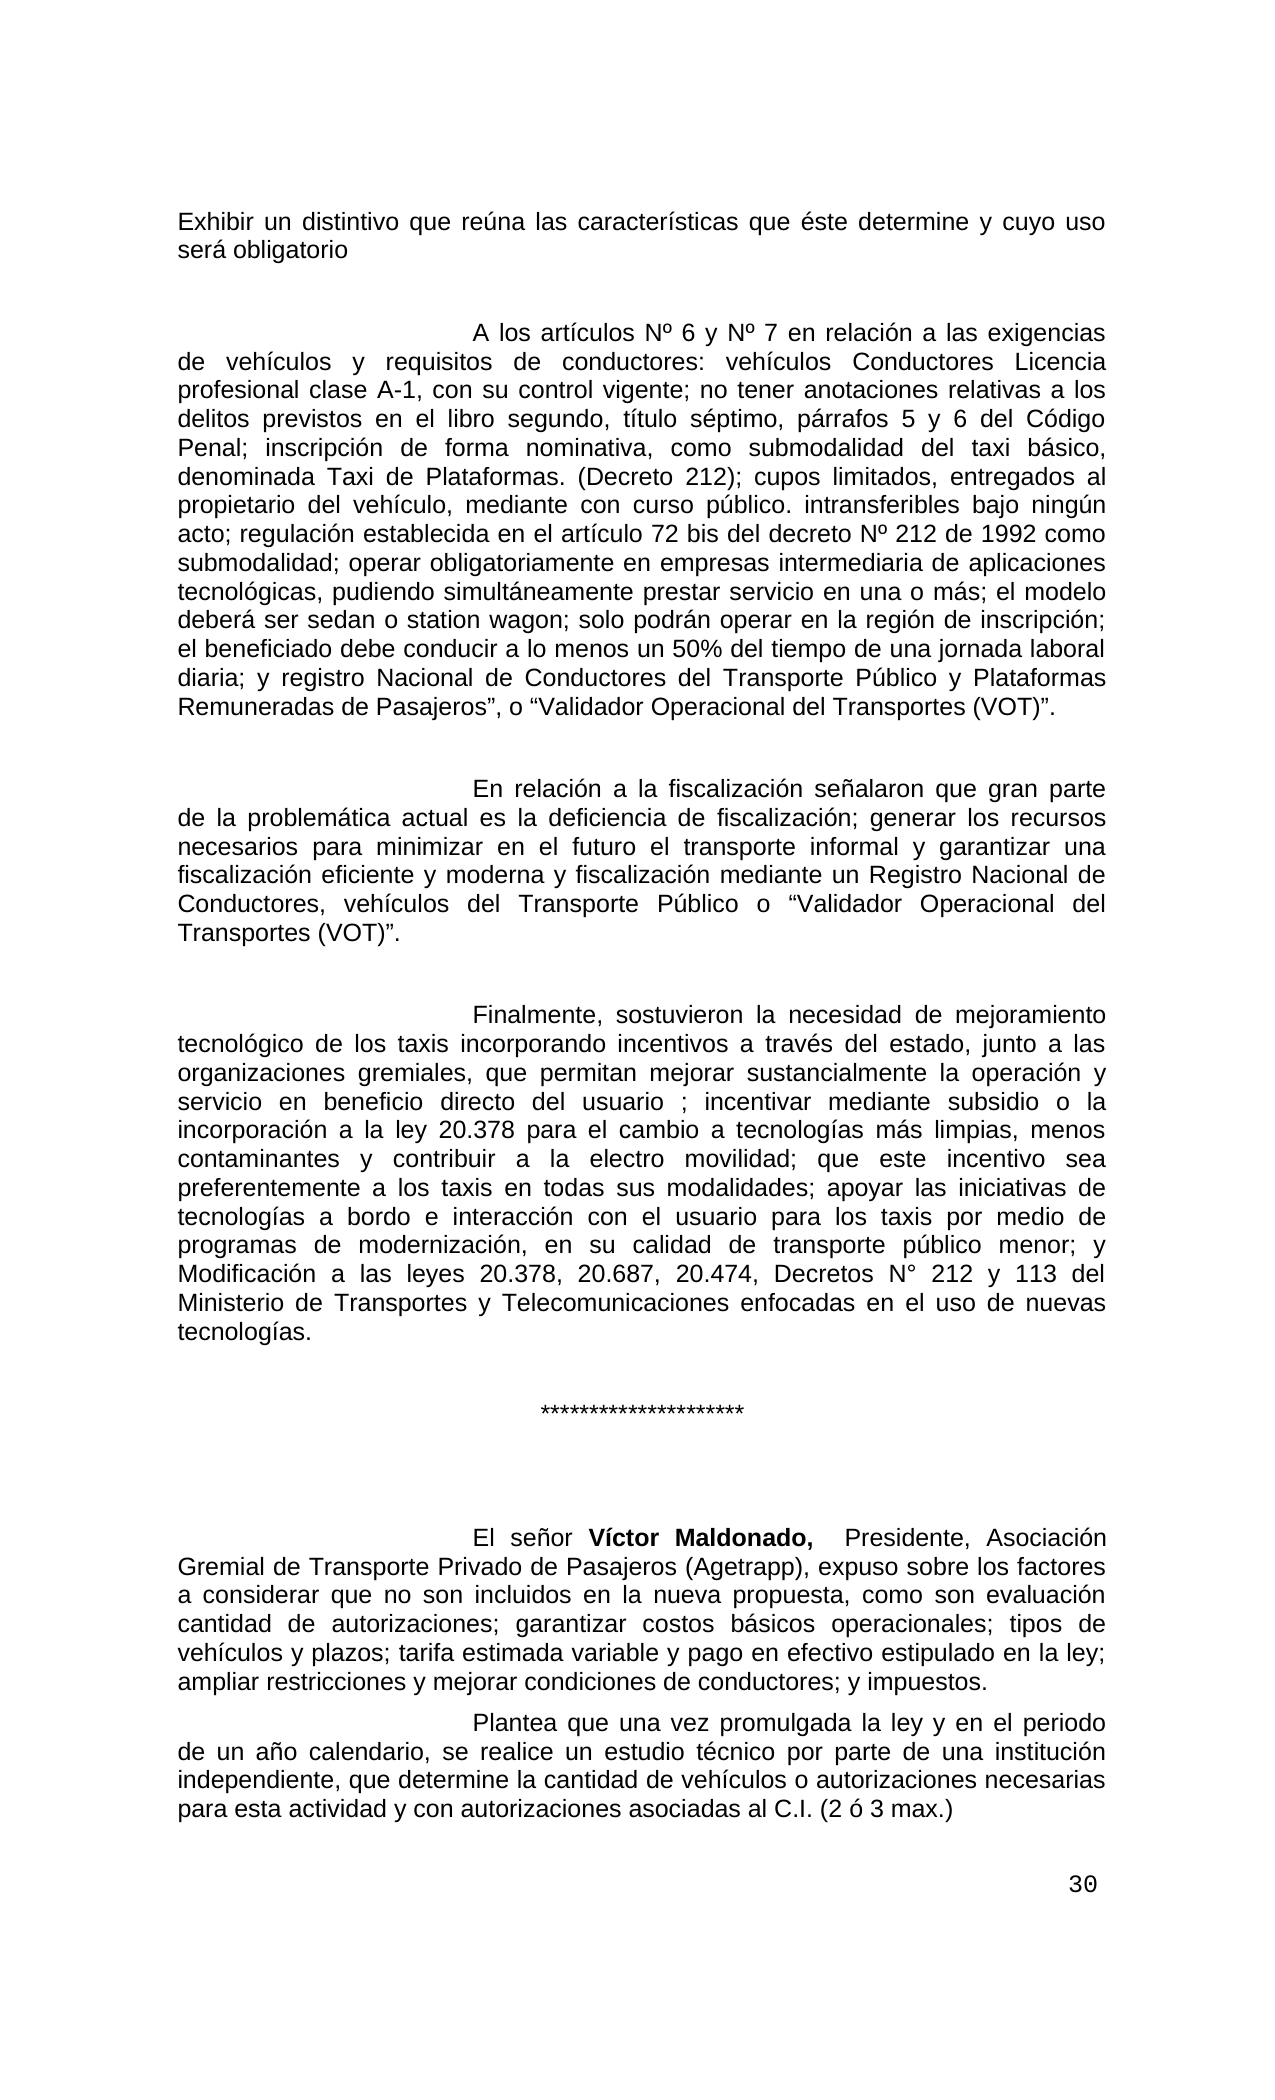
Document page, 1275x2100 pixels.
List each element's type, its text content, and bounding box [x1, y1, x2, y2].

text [177, 207, 1107, 264]
text El señor Víctor Maldonado, Presidente, Asociación Gremial de Transporte Privado de Pasajeros (Agetrapp), expuso sobre los factores a considerar que no son incluidos en la nueva propuesta, como son evaluación cantidad de autorizaciones; garantizar costos básicos operacionales; tipos de vehículos y plazos; tarifa estimada variable y pago en efectivo estipulado en la ley; ampliar restricciones y mejorar condiciones de conductores; y impuestos. [177, 1523, 1107, 1696]
text En relación a la fiscalización señalaron que gran parte de la problemática actual es la deficiencia de fiscalización; generar los recursos necesarios para minimizar en el futuro el transporte informal y garantizar una fiscalización eficiente y moderna y fiscalización mediante un Registro Nacional de Conductores, vehículos del Transporte Público o “Validador Operacional del Transportes (VOT)”. [177, 774, 1107, 947]
text Finalmente, sostuvieron la necesidad de mejoramiento tecnológico de los taxis incorporando incentivos a través del estado, junto a las organizaciones gremiales, que permitan mejorar sustancialmente la operación y servicio en beneficio directo del usuario ; incentivar mediante subsidio o la incorporación a la ley 20.378 para el cambio a tecnologías más limpias, menos contaminantes y contribuir a la electro movilidad; que este incentivo sea preferentemente a los taxis en todas sus modalidades; apoyar las iniciativas de tecnologías a bordo e interacción con el usuario para los taxis por medio de programas de modernización, en su calidad de transporte público menor; y Modificación a las leyes 20.378, 20.687, 20.474, Decretos N° 212 y 113 del Ministerio de Transportes y Telecomunicaciones enfocadas en el uso de nuevas tecnologías. [177, 1001, 1107, 1346]
text Plantea que una vez promulgada la ley y en el periodo de un año calendario, se realice un estudio técnico por parte de una institución independiente, que determine la cantidad de vehículos o autorizaciones necesarias para esta actividad y con autorizaciones asociadas al C.I. (2 ó 3 max.) [177, 1708, 1107, 1823]
text ********************* [177, 1399, 1107, 1428]
text A los artículos Nº 6 y Nº 7 en relación a las exigencias de vehículos y requisitos de conductores: vehículos Conductores Licencia profesional clase A-1, con su control vigente; no tener anotaciones relativas a los delitos previstos en el libro segundo, título séptimo, párrafos 5 y 6 del Código Penal; inscripción de forma nominativa, como submodalidad del taxi básico, denominada Taxi de Plataformas. (Decreto 212); cupos limitados, entregados al propietario del vehículo, mediante con curso público. intransferibles bajo ningún acto; regulación establecida en el artículo 72 bis del decreto Nº 212 de 1992 como submodalidad; operar obligatoriamente en empresas intermediaria de aplicaciones tecnológicas, pudiendo simultáneamente prestar servicio en una o más; el modelo deberá ser sedan o station wagon; solo podrán operar en la región de inscripción; el beneficiado debe conducir a lo menos un 50% del tiempo de una jornada laboral diaria; y registro Nacional de Conductores del Transporte Público y Plataformas Remuneradas de Pasajeros”, o “Validador Operacional del Transportes (VOT)”. [177, 318, 1107, 721]
